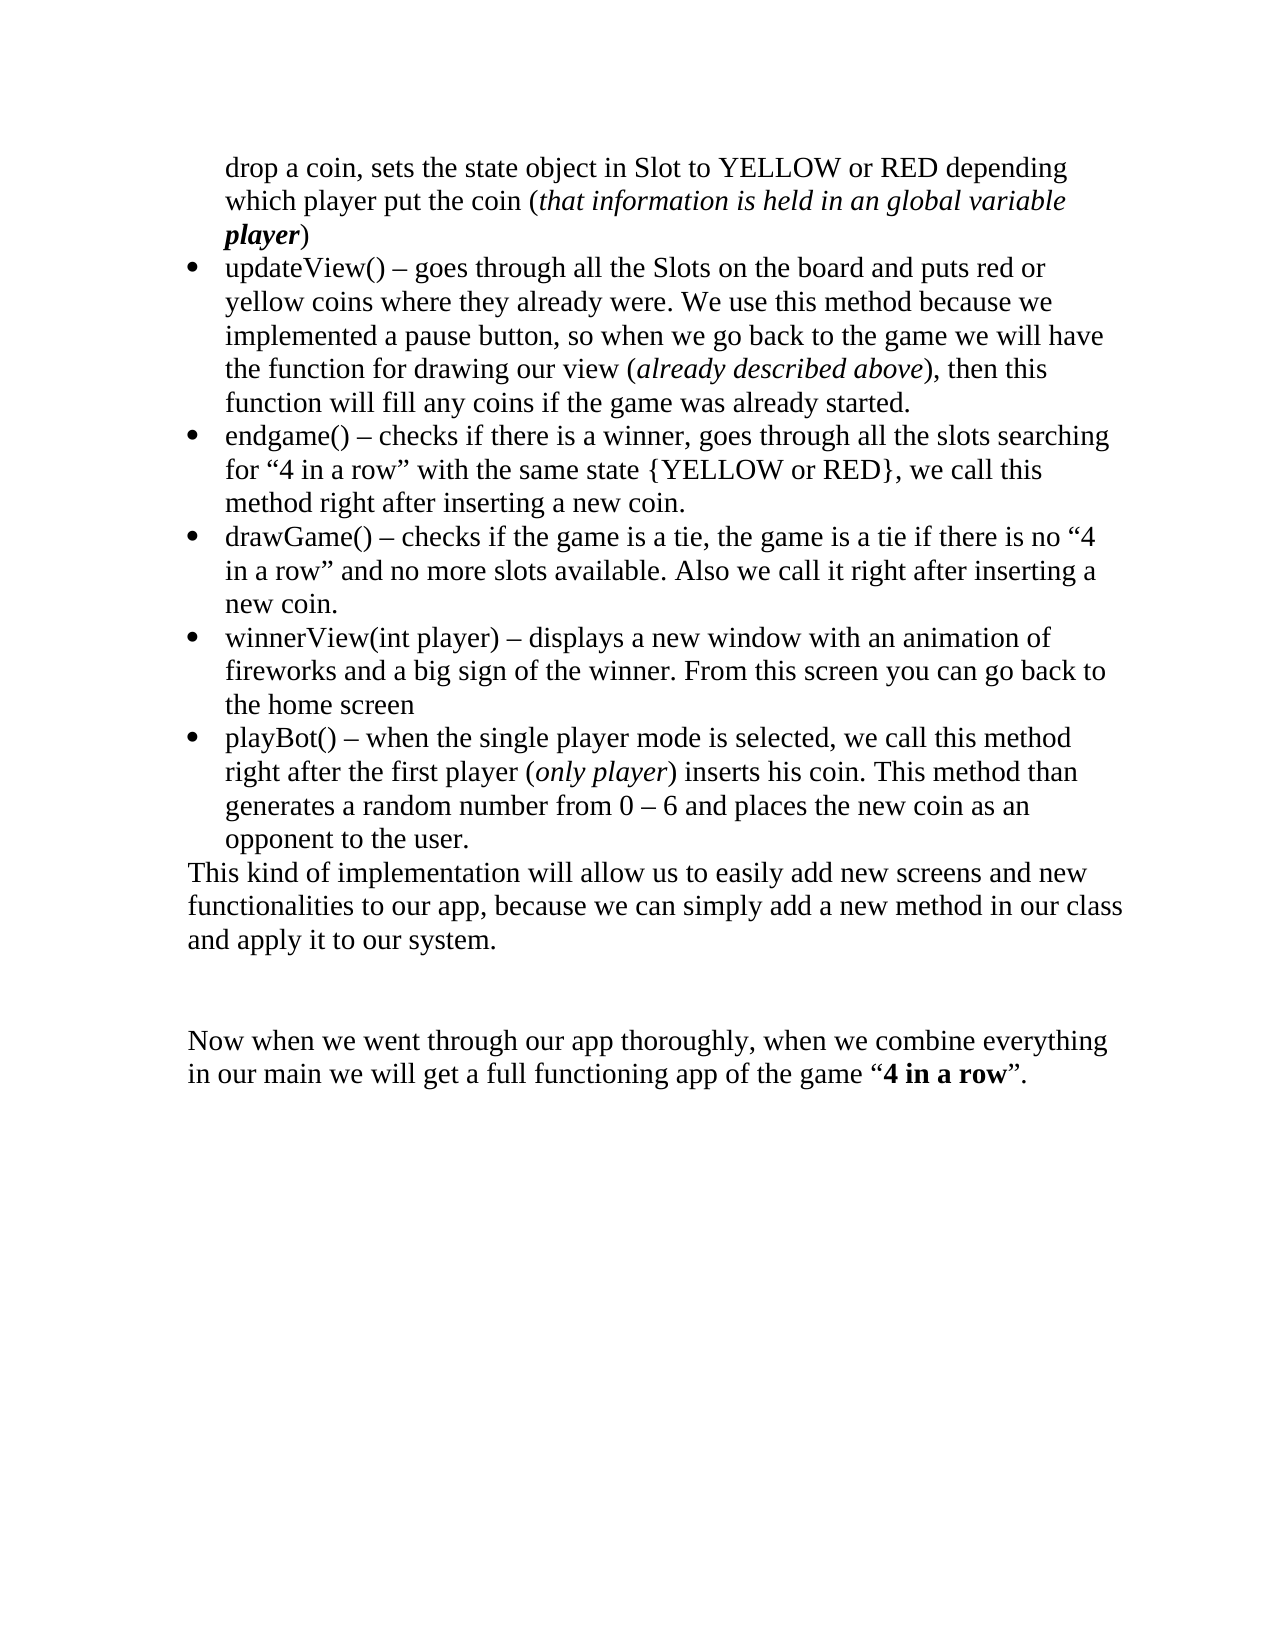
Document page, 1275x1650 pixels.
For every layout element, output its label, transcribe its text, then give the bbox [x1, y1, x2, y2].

list playBot() – when the single player mode is selected, we call this method right after the first player (only player) inserts his coin. This method than generates a random number from 0 – 6 and places the new coin as an opponent to the user. [187, 721, 1125, 855]
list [187, 150, 1125, 251]
text This kind of implementation will allow us to easily add new screens and new functionalities to our app, because we can simply add a new method in our class and apply it to our system. [187, 855, 1125, 956]
text Now when we went through our app thoroughly, when we combine everything in our main we will get a full functioning app of the game “4 in a row”. [187, 1023, 1125, 1090]
list winnerView(int player) – displays a new window with an animation of fireworks and a big sign of the winner. From this screen you can go back to the home screen [187, 620, 1125, 721]
list updateView() – goes through all the Slots on the board and puts red or yellow coins where they already were. We use this method because we implemented a pause button, so when we go back to the game we will have the function for drawing our view (already described above), then this function will fill any coins if the game was already started. [187, 251, 1125, 418]
list drawGame() – checks if the game is a tie, the game is a tie if there is no “4 in a row” and no more slots available. Also we call it right after inserting a new coin. [187, 519, 1125, 620]
list endgame() – checks if there is a winner, goes through all the slots searching for “4 in a row” with the same state {YELLOW or RED}, we call this method right after inserting a new coin. [187, 418, 1125, 519]
